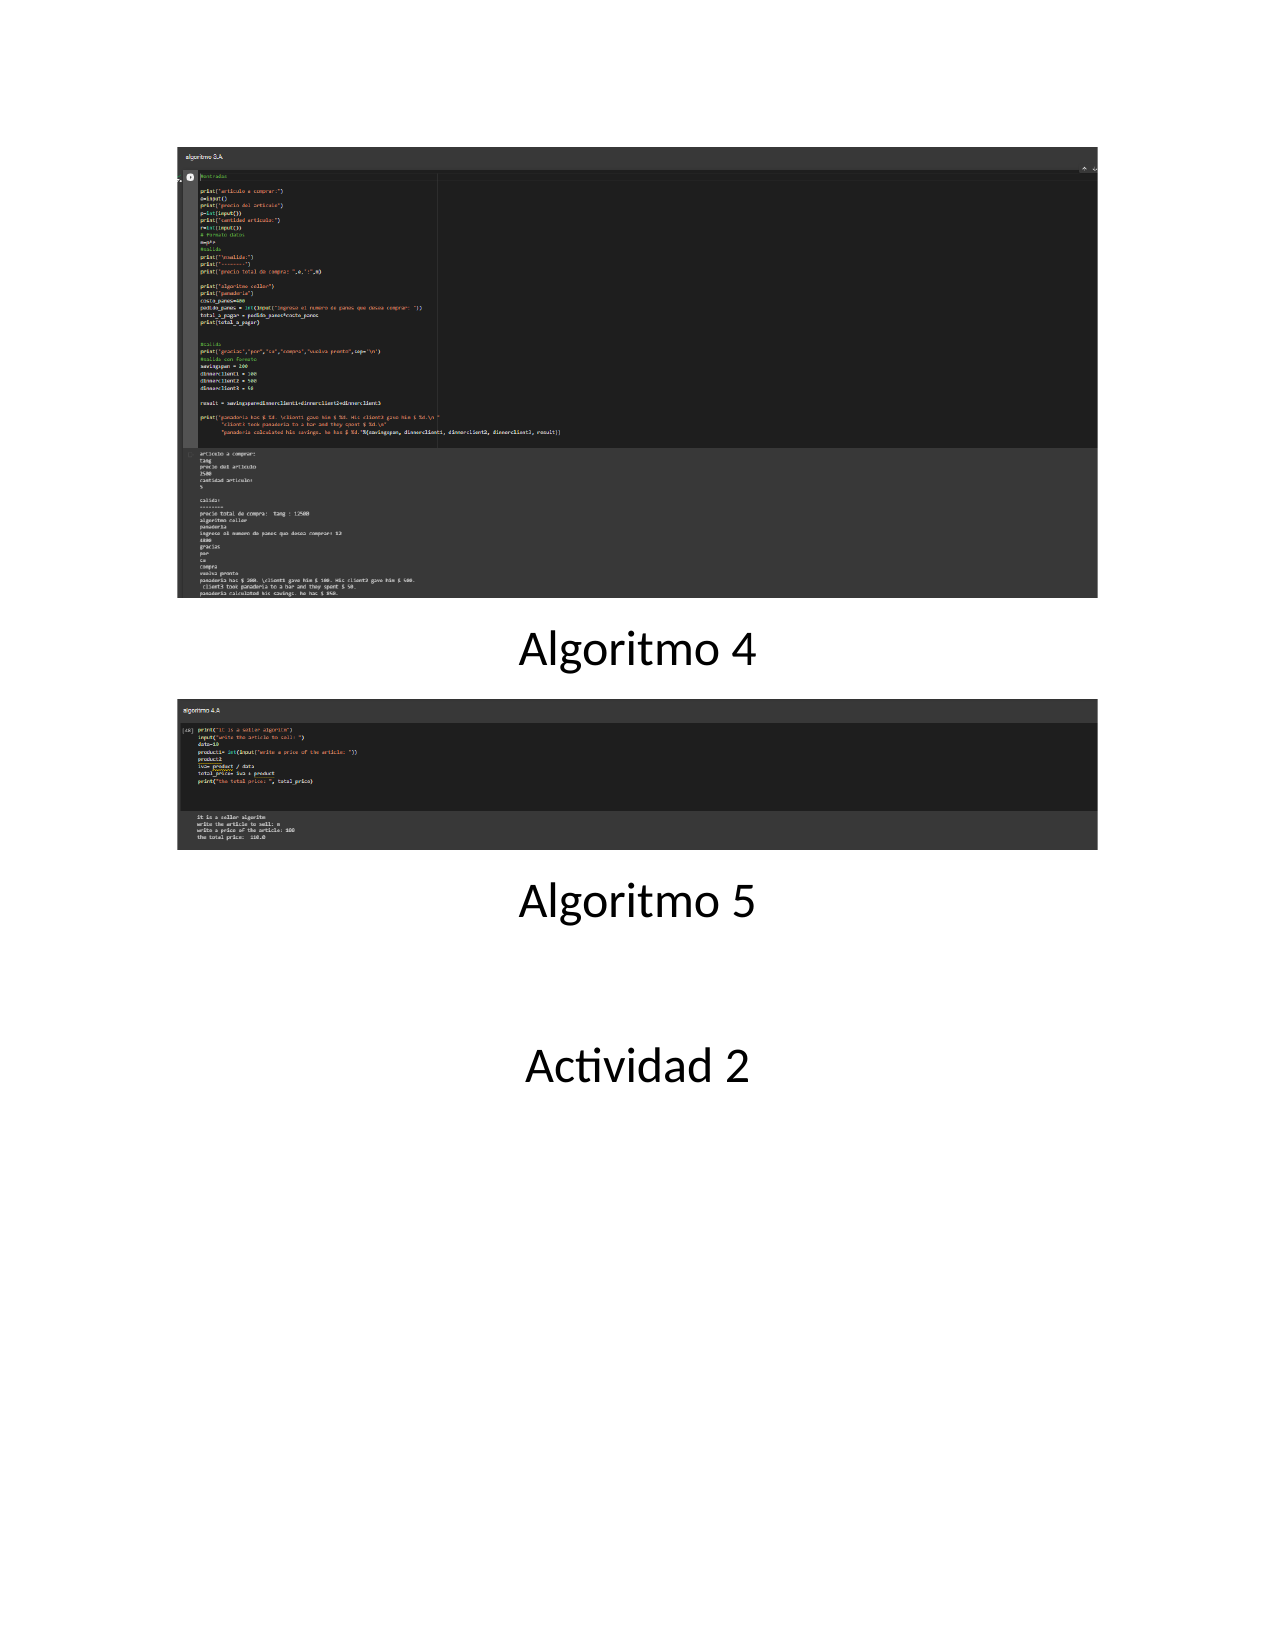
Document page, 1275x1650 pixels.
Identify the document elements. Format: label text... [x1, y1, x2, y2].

picture [177, 699, 1098, 850]
text Actividad 2 [177, 1034, 1098, 1095]
text Algoritmo 4 [177, 617, 1098, 678]
text Algoritmo 5 [177, 869, 1098, 930]
picture [177, 147, 1098, 598]
